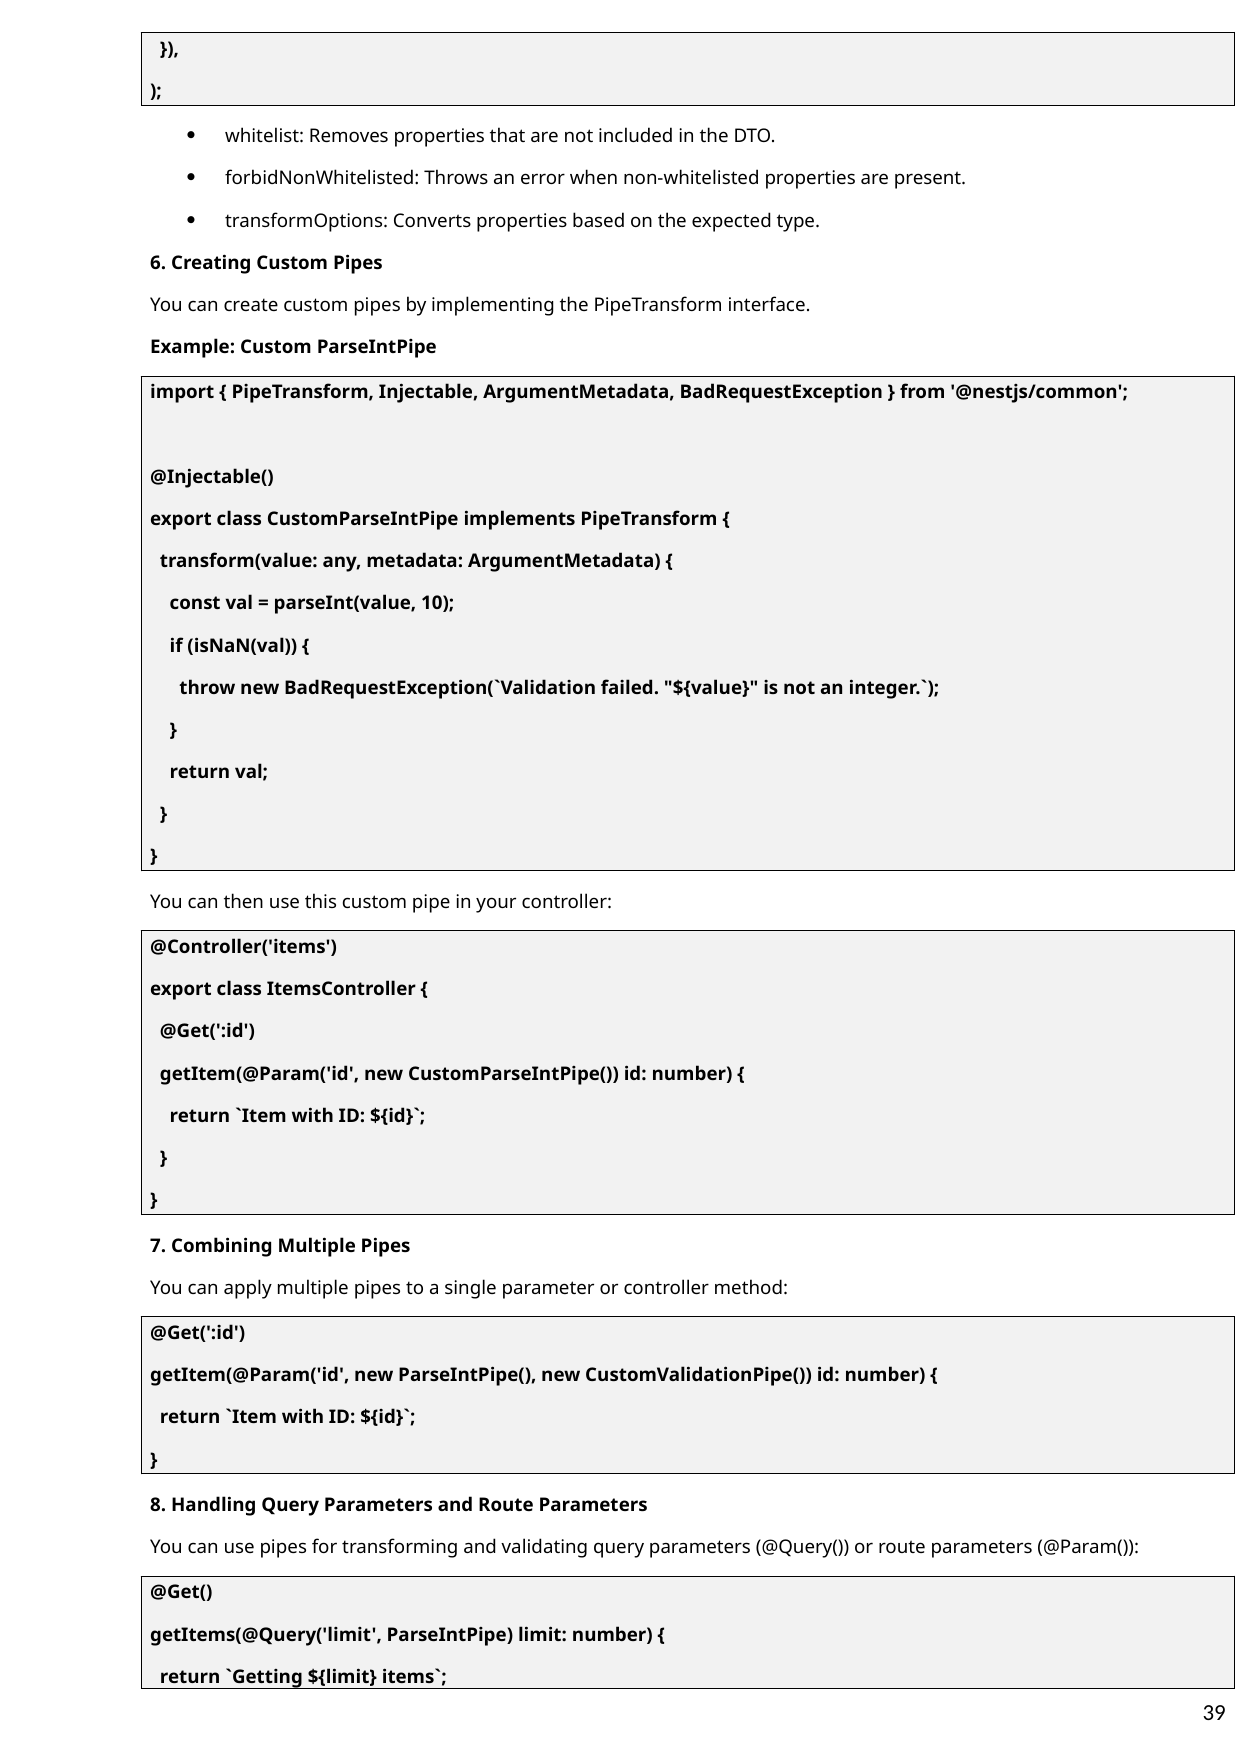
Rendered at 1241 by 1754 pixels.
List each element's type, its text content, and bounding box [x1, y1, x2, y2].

list transformOptions: Converts properties based on the expected type. [187, 207, 1225, 232]
text transform(value: any, metadata: ArgumentMetadata) { [142, 544, 1234, 573]
text 6. Creating Custom Pipes [150, 249, 1225, 274]
text export class CustomParseIntPipe implements PipeTransform { [142, 502, 1234, 531]
text } [142, 1443, 1234, 1473]
text return val; [142, 755, 1234, 784]
text } [142, 713, 1234, 742]
text } [142, 1183, 1234, 1214]
text getItems(@Query('limit', ParseIntPipe) limit: number) { [142, 1618, 1234, 1646]
text export class ItemsController { [142, 972, 1234, 1001]
text return `Item with ID: ${id}`; [142, 1099, 1234, 1128]
list forbidNonWhitelisted: Throws an error when non-whitelisted properties are present. [187, 165, 1225, 190]
list whitelist: Removes properties that are not included in the DTO. [187, 122, 1225, 148]
text @Get(':id') [142, 1317, 1234, 1345]
text getItem(@Param('id', new ParseIntPipe(), new CustomValidationPipe()) id: number) { [142, 1358, 1234, 1387]
text Example: Custom ParseIntPipe [150, 333, 1225, 359]
text @Get(':id') [142, 1015, 1234, 1043]
text You can use pipes for transforming and validating query parameters (@Query()) or route parameters (@Param()): [150, 1533, 1225, 1559]
text You can create custom pipes by implementing the PipeTransform interface. [150, 291, 1225, 317]
text @Get() [142, 1577, 1234, 1604]
text } [142, 840, 1234, 870]
text @Injectable() [142, 460, 1234, 489]
text if (isNaN(val)) { [142, 629, 1234, 657]
text You can apply multiple pipes to a single parameter or controller method: [150, 1274, 1225, 1299]
text 8. Handling Query Parameters and Route Parameters [150, 1491, 1225, 1517]
text } [142, 797, 1234, 826]
text @Controller('items') [142, 931, 1234, 959]
text }), [142, 33, 1234, 61]
text 7. Combining Multiple Pipes [150, 1232, 1225, 1257]
text import { PipeTransform, Injectable, ArgumentMetadata, BadRequestException } from '@nestjs/common'; [142, 377, 1234, 404]
text ); [142, 74, 1234, 105]
text throw new BadRequestException(`Validation failed. "${value}" is not an integer.`); [142, 671, 1234, 699]
text } [142, 1141, 1234, 1170]
text return `Getting ${limit} items`; [142, 1660, 1234, 1688]
text You can then use this custom pipe in your controller: [150, 888, 1225, 914]
text const val = parseInt(value, 10); [142, 587, 1234, 615]
text getItem(@Param('id', new CustomParseIntPipe()) id: number) { [142, 1057, 1234, 1086]
text return `Item with ID: ${id}`; [142, 1401, 1234, 1429]
